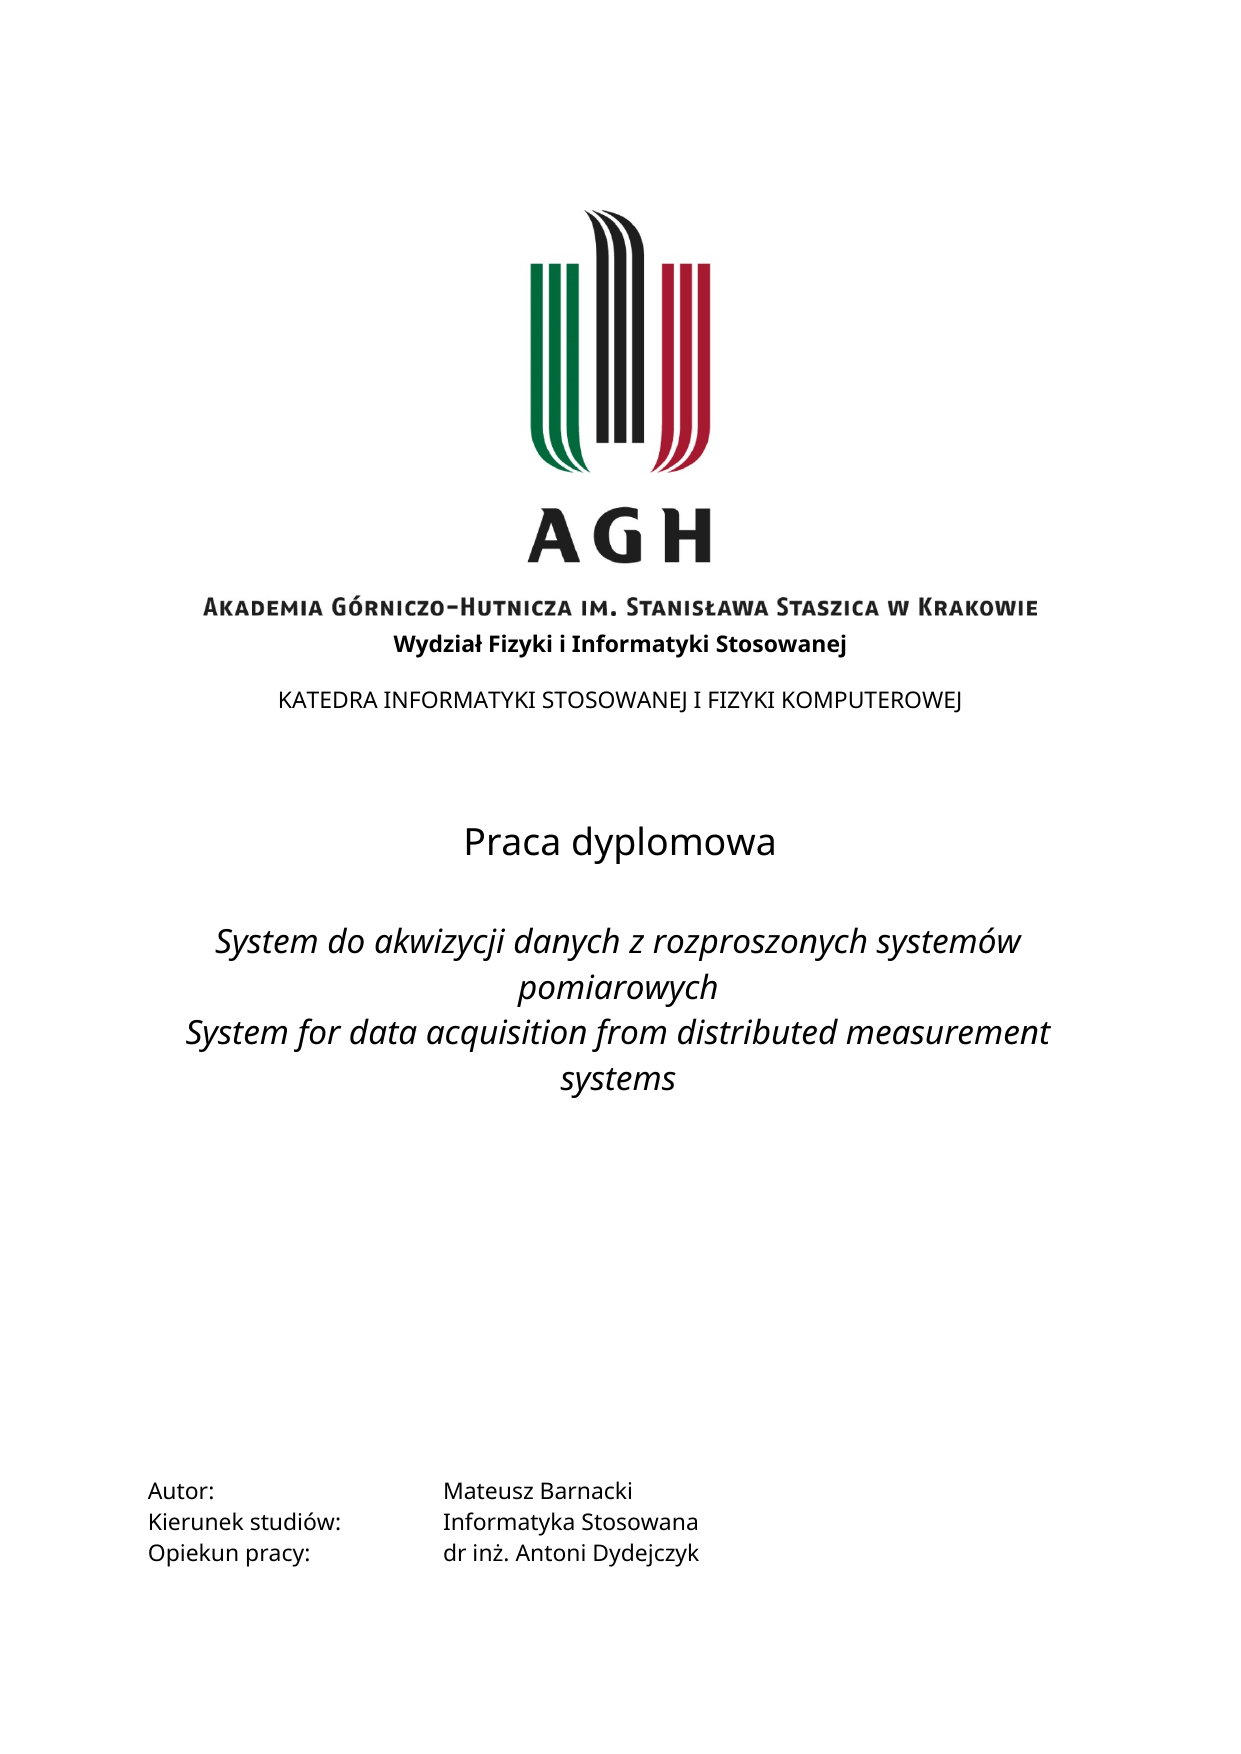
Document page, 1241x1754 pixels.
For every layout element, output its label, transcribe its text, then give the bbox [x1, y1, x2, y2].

text Opiekun pracy: dr inż. Antoni Dydejczyk [148, 1537, 1093, 1569]
text Praca dyplomowa [148, 815, 1093, 866]
text System do akwizycji danych z rozproszonych systemów pomiarowych [148, 918, 1093, 1009]
text Wydział Fizyki i Informatyki Stosowanej [148, 628, 1093, 659]
text Kierunek studiów: Informatyka Stosowana [148, 1506, 1093, 1537]
text KATEDRA INFORMATYKI STOSOWANEJ I FIZYKI KOMPUTEROWEJ [148, 684, 1093, 715]
text System for data acquisition from distributed measurement systems [148, 1009, 1093, 1100]
picture [203, 210, 1037, 616]
text Autor: Mateusz Barnacki [148, 1475, 1093, 1506]
